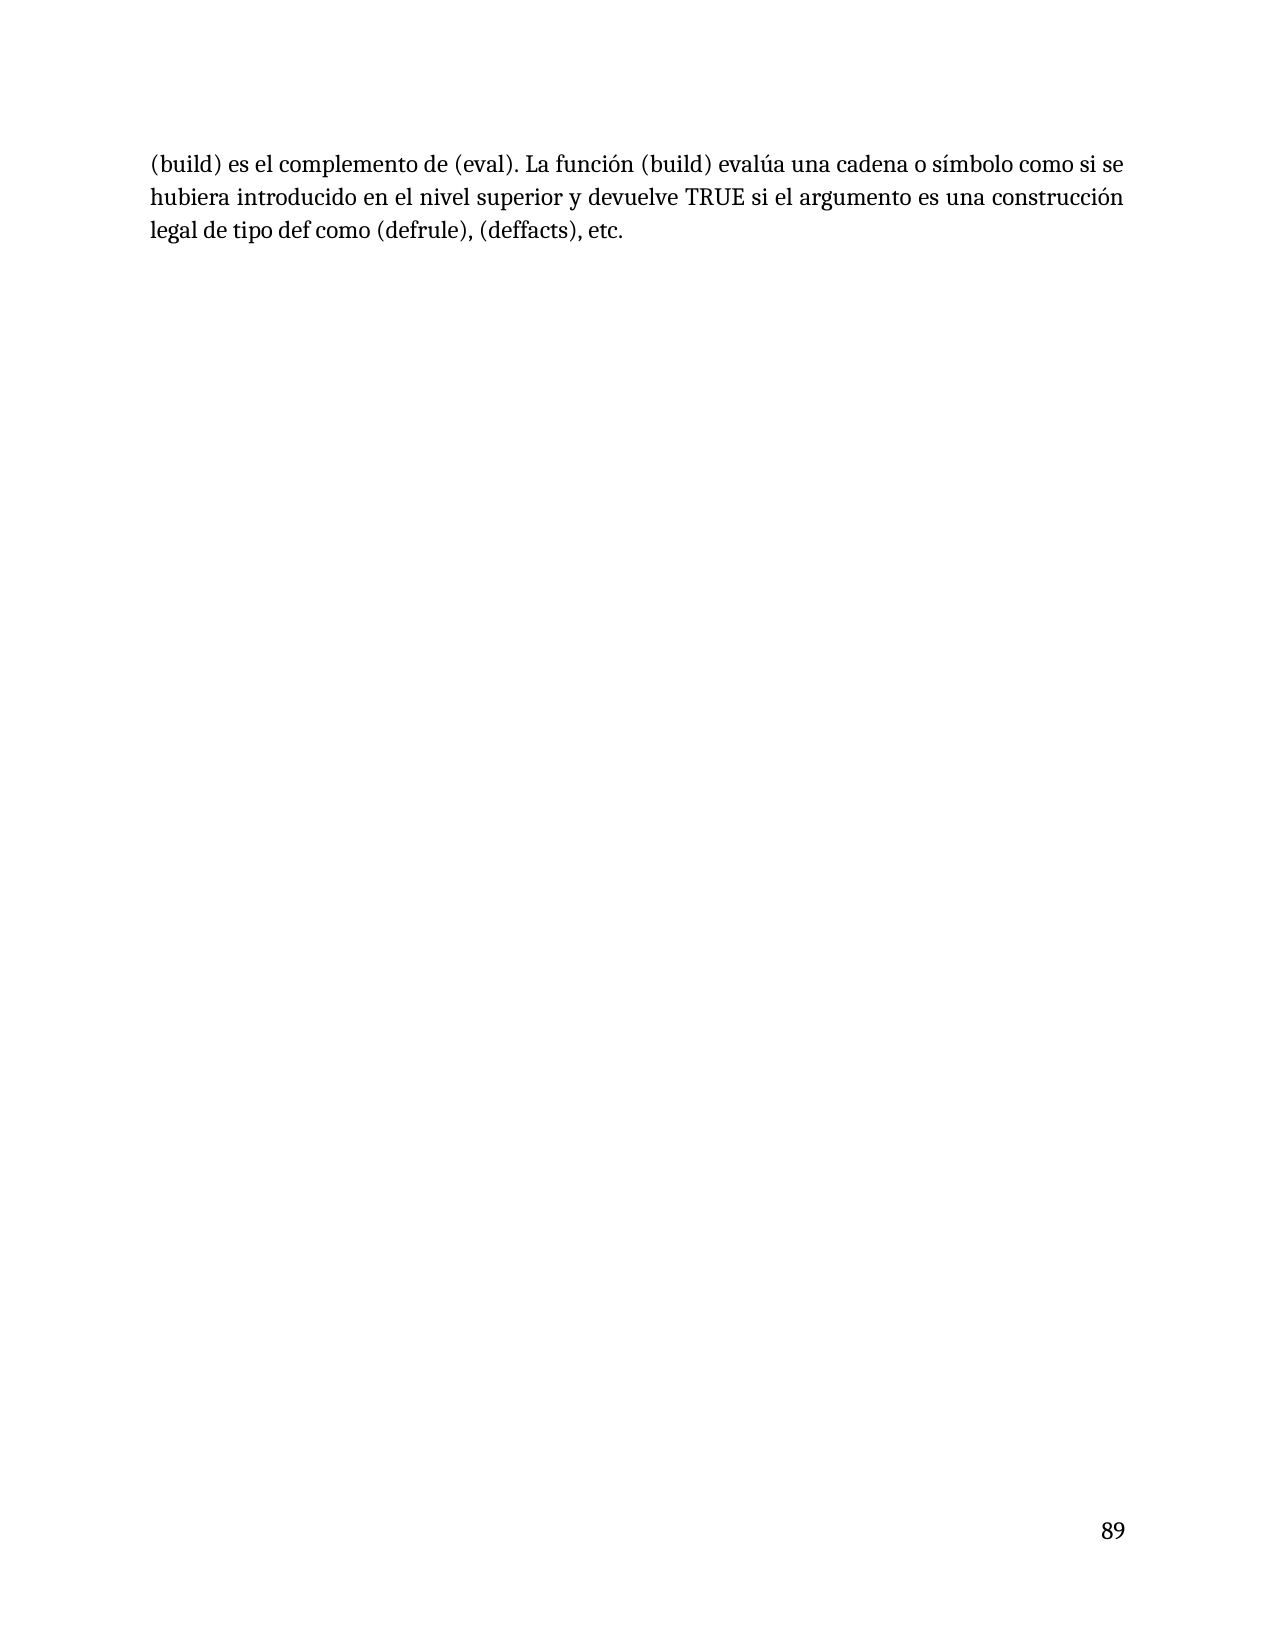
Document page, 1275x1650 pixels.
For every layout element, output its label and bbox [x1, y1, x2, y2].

text [150, 150, 1125, 245]
